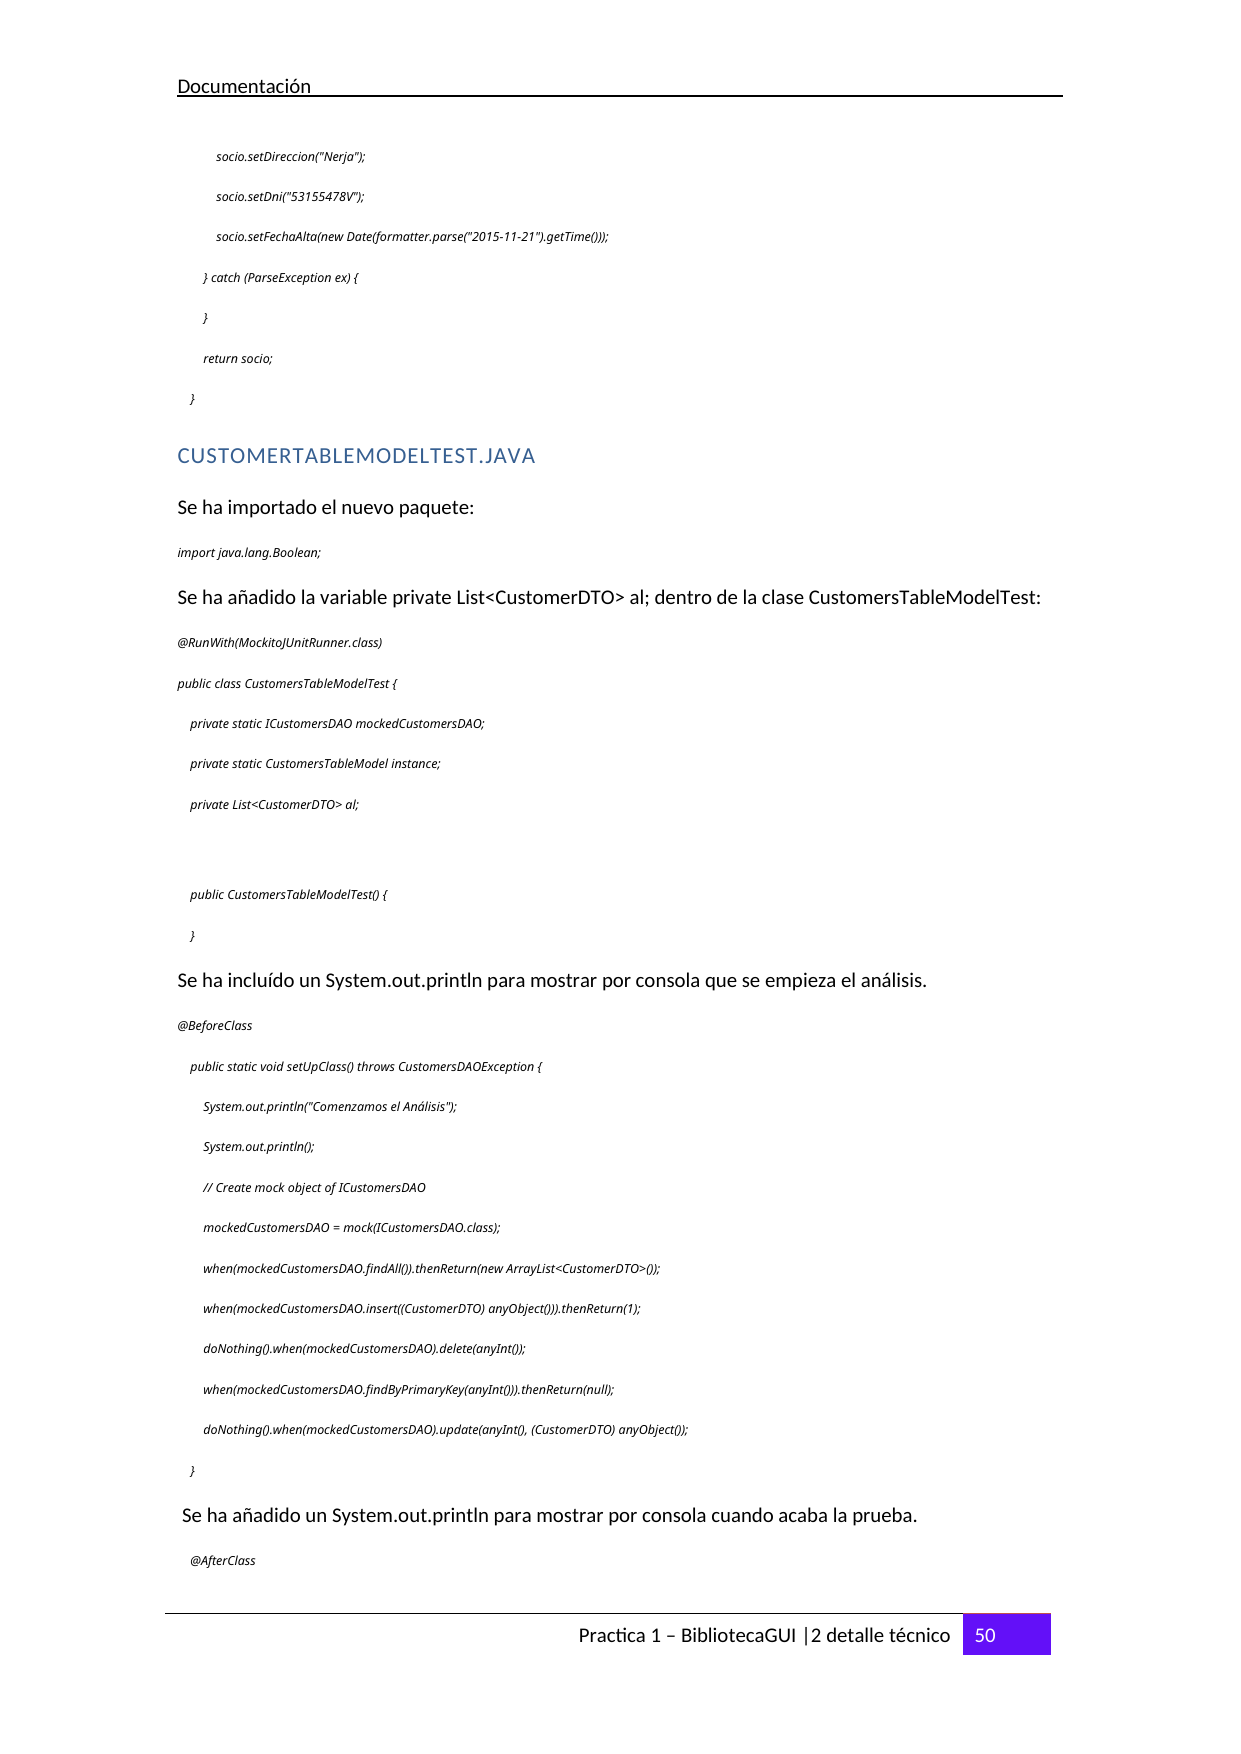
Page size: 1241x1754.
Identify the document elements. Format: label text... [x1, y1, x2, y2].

text public class CustomersTableModelTest { [177, 675, 1063, 692]
text public static void setUpClass() throws CustomersDAOException { [177, 1058, 1063, 1075]
text System.out.println(); [177, 1138, 1063, 1156]
text } catch (ParseException ex) { [177, 269, 1063, 286]
text Se ha añadido un System.out.println para mostrar por consola cuando acaba la prueba. [177, 1502, 1063, 1528]
text private List<CustomerDTO> al; [177, 796, 1063, 813]
text when(mockedCustomersDAO.insert((CustomerDTO) anyObject())).thenReturn(1); [177, 1300, 1063, 1317]
text import java.lang.Boolean; [177, 544, 1063, 561]
text } [177, 1462, 1063, 1479]
text socio.setDni("53155478V"); [177, 188, 1063, 205]
text when(mockedCustomersDAO.findAll()).thenReturn(new ArrayList<CustomerDTO>()); [177, 1260, 1063, 1277]
text @BeforeClass [177, 1017, 1063, 1034]
text socio.setDireccion("Nerja"); [177, 148, 1063, 165]
text mockedCustomersDAO = mock(ICustomersDAO.class); [177, 1219, 1063, 1236]
text } [177, 390, 1063, 407]
text public CustomersTableModelTest() { [177, 886, 1063, 903]
text } [177, 927, 1063, 944]
text socio.setFechaAlta(new Date(formatter.parse("2015-11-21").getTime())); [177, 228, 1063, 246]
text return socio; [177, 350, 1063, 367]
subtitle CustomerTableModelTest.java [177, 441, 1063, 469]
text } [177, 309, 1063, 326]
text doNothing().when(mockedCustomersDAO).delete(anyInt()); [177, 1341, 1063, 1358]
text when(mockedCustomersDAO.findByPrimaryKey(anyInt())).thenReturn(null); [177, 1381, 1063, 1398]
text Se ha añadido la variable private List<CustomerDTO> al; dentro de la clase CustomersTableModelTest: [177, 584, 1063, 610]
text Se ha incluído un System.out.println para mostrar por consola que se empieza el análisis. [177, 967, 1063, 993]
text @AfterClass [177, 1552, 1063, 1569]
text Se ha importado el nuevo paquete: [177, 494, 1063, 519]
text private static ICustomersDAO mockedCustomersDAO; [177, 715, 1063, 732]
text private static CustomersTableModel instance; [177, 756, 1063, 773]
text System.out.println("Comenzamos el Análisis"); [177, 1098, 1063, 1115]
text doNothing().when(mockedCustomersDAO).update(anyInt(), (CustomerDTO) anyObject()); [177, 1421, 1063, 1438]
text @RunWith(MockitoJUnitRunner.class) [177, 634, 1063, 651]
text // Create mock object of ICustomersDAO [177, 1179, 1063, 1196]
